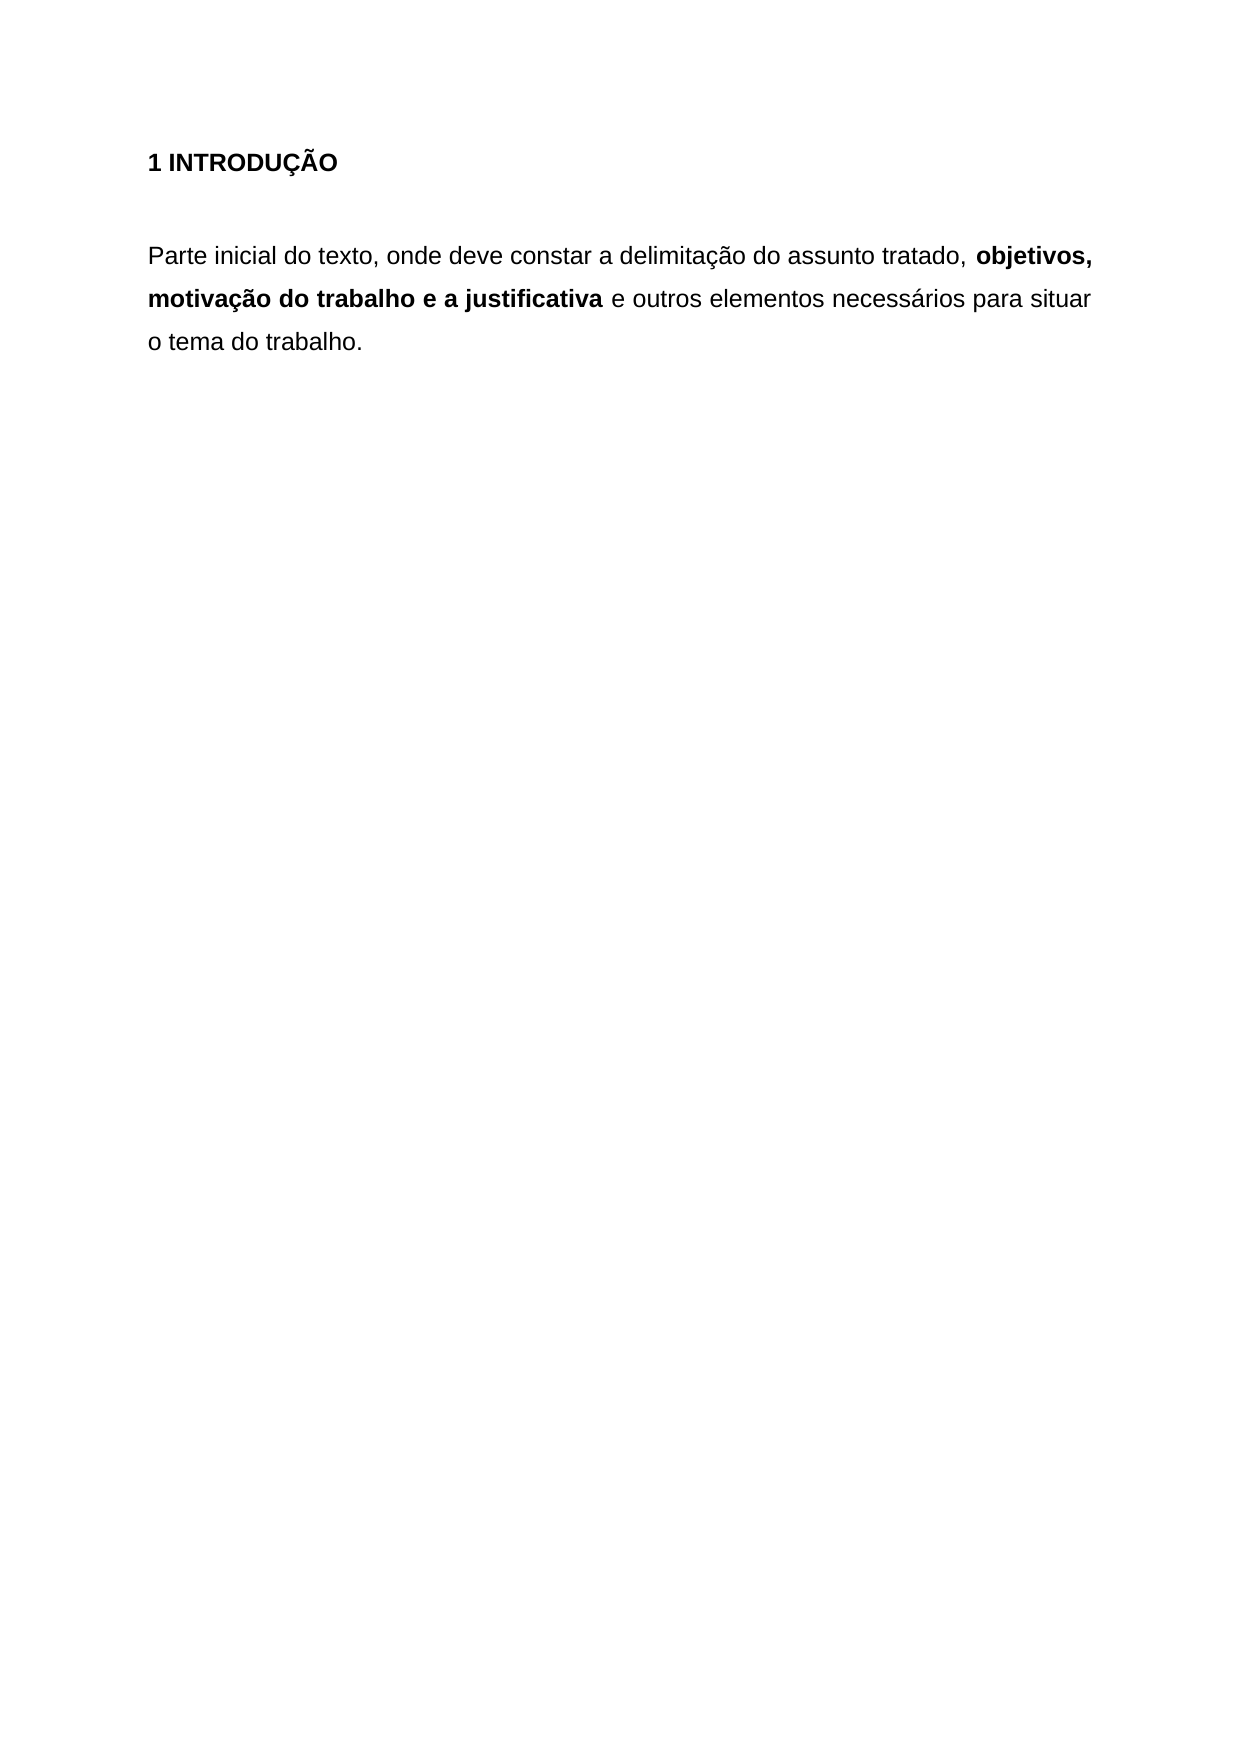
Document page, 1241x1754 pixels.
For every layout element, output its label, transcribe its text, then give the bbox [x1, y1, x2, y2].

text Parte inicial do texto, onde deve constar a delimitação do assunto tratado, objetivos, motivação do trabalho e a justificativa e outros elementos necessários para situar o tema do trabalho. [148, 241, 1092, 356]
text 1 INTRODUÇÃO [148, 148, 1092, 176]
